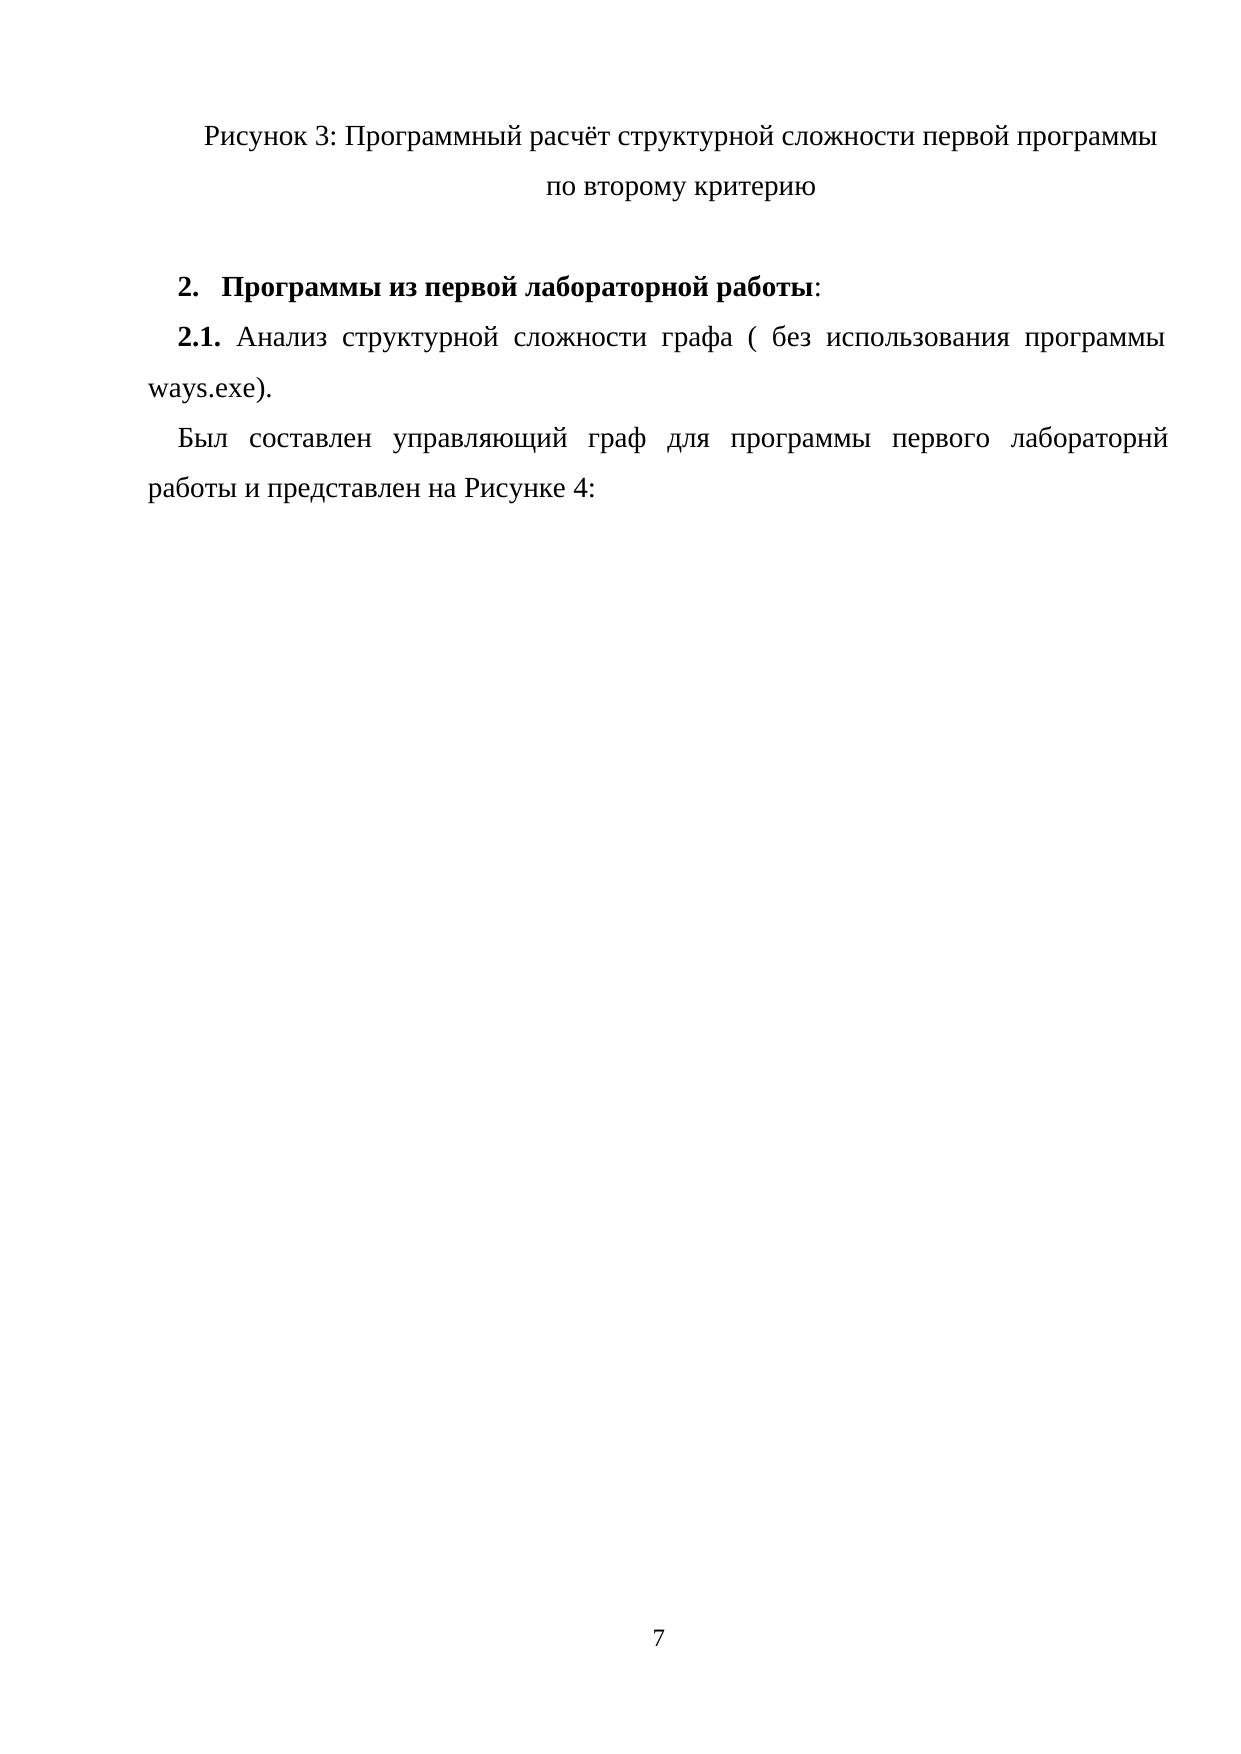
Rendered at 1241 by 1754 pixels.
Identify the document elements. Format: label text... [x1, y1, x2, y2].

list Программы из первой лабораторной работы: [148, 269, 1072, 303]
list Рисунок 3: Программный расчёт структурной сложности первой программы по второму критерию [192, 118, 1169, 202]
text Был составлен управляющий граф для программы первого лабораторнй работы и представлен на Рисунке 4: [148, 420, 1169, 504]
list Анализ структурной сложности графа ( без использования программы ways.exe). [148, 319, 1166, 403]
